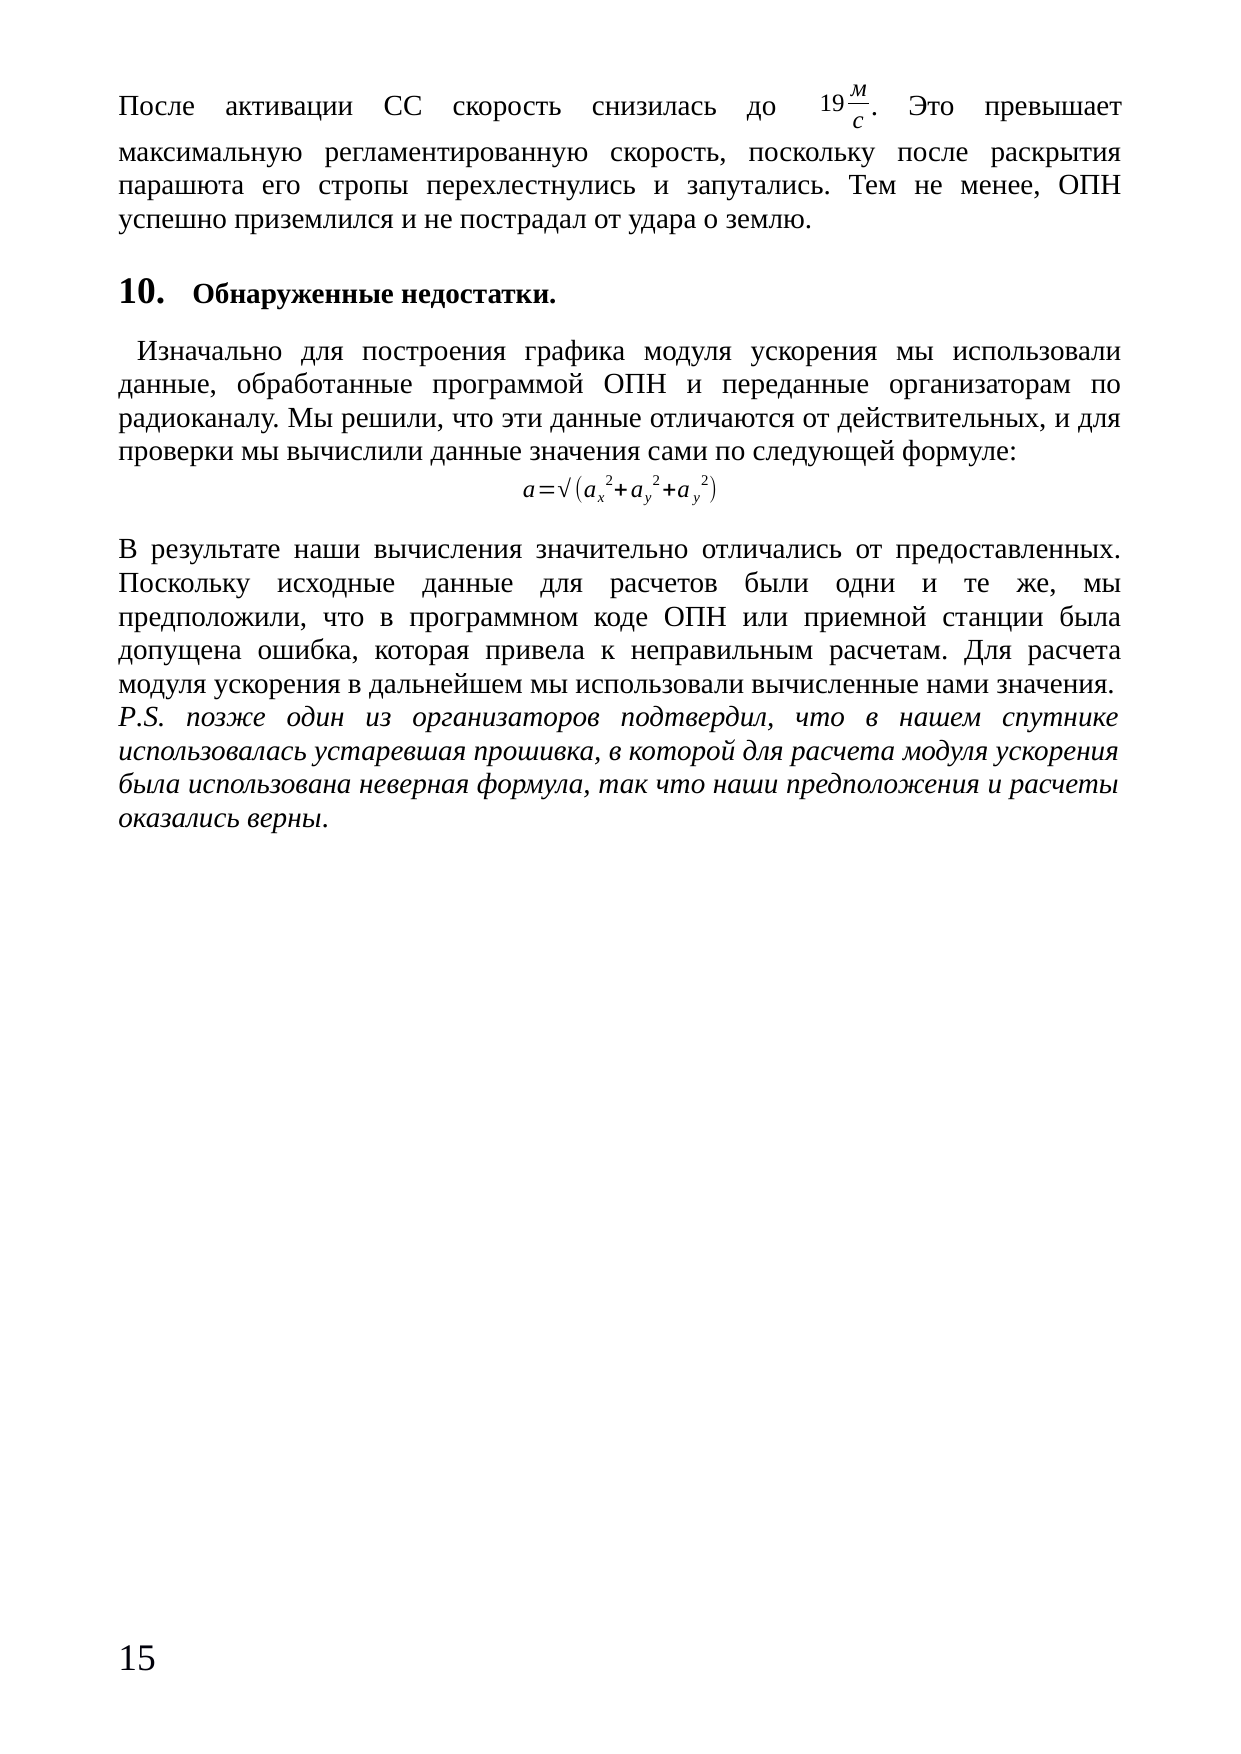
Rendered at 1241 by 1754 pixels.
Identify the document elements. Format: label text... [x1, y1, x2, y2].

list Обнаруженные недостатки. [118, 268, 1122, 311]
text P.S. позже один из организаторов подтвердил, что в нашем спутнике использовалась устаревшая прошивка, в которой для расчета модуля ускорения была использована неверная формула, так что наши предположения и расчеты оказались верны. [118, 699, 1122, 833]
text Изначально для построения графика модуля ускорения мы использовали данные, обработанные программой ОПН и переданные организаторам по радиоканалу. Мы решили, что эти данные отличаются от действительных, и для проверки мы вычислили данные значения сами по следующей формуле: [118, 333, 1122, 467]
text В результате наши вычисления значительно отличались от предоставленных. Поскольку исходные данные для расчетов были одни и те же, мы предположили, что в программном коде ОПН или приемной станции была допущена ошибка, которая привела к неправильным расчетам. Для расчета модуля ускорения в дальнейшем мы использовали вычисленные нами значения. [118, 532, 1122, 699]
